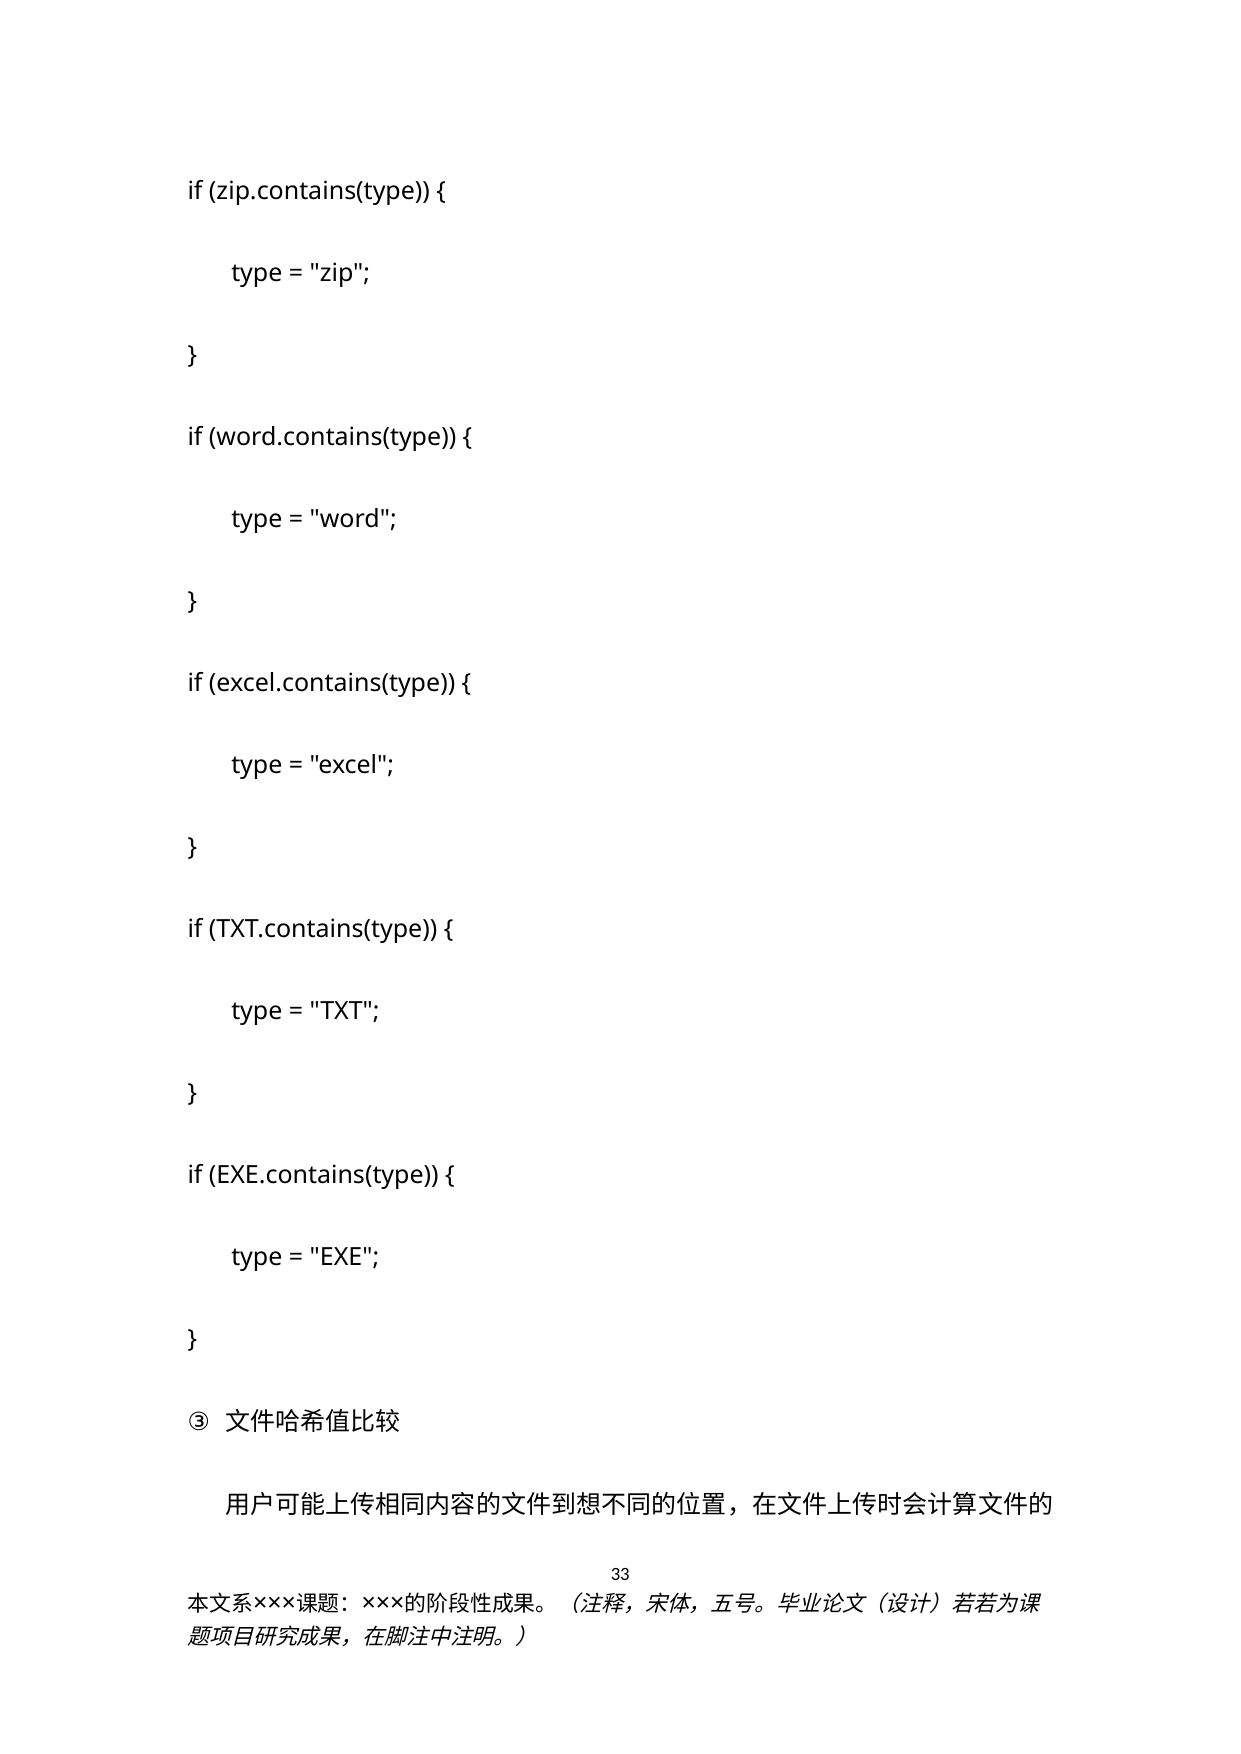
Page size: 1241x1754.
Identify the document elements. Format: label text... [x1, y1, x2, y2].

text } [187, 813, 1053, 878]
text 用户可能上传相同内容的文件到想不同的位置，在文件上传时会计算文件的MD5值，并与数据库中的记录进行比较，若已存在相同MD5值的文件，即实际上不上传该新文件，只需将该文件的其他信息写进数据库并将hdfspath云盘路径指向云盘已存在的文件，并将是否上传文件的标志置为false。 [187, 1470, 1053, 1535]
text type = "excel"; [187, 731, 1053, 796]
text } [187, 567, 1053, 632]
text if (EXE.contains(type)) { [187, 1141, 1053, 1206]
text if (word.contains(type)) { [187, 403, 1053, 468]
text type = "word"; [187, 485, 1053, 550]
text } [187, 321, 1053, 386]
text type = "EXE"; [187, 1223, 1053, 1288]
text } [187, 1305, 1053, 1370]
text if (zip.contains(type)) { [187, 157, 1053, 222]
text type = "zip"; [187, 239, 1053, 304]
text } [187, 1059, 1053, 1124]
text type = "TXT"; [187, 977, 1053, 1042]
text if (TXT.contains(type)) { [187, 895, 1053, 960]
text if (excel.contains(type)) { [187, 649, 1053, 714]
list 文件哈希值比较 [187, 1387, 1053, 1452]
